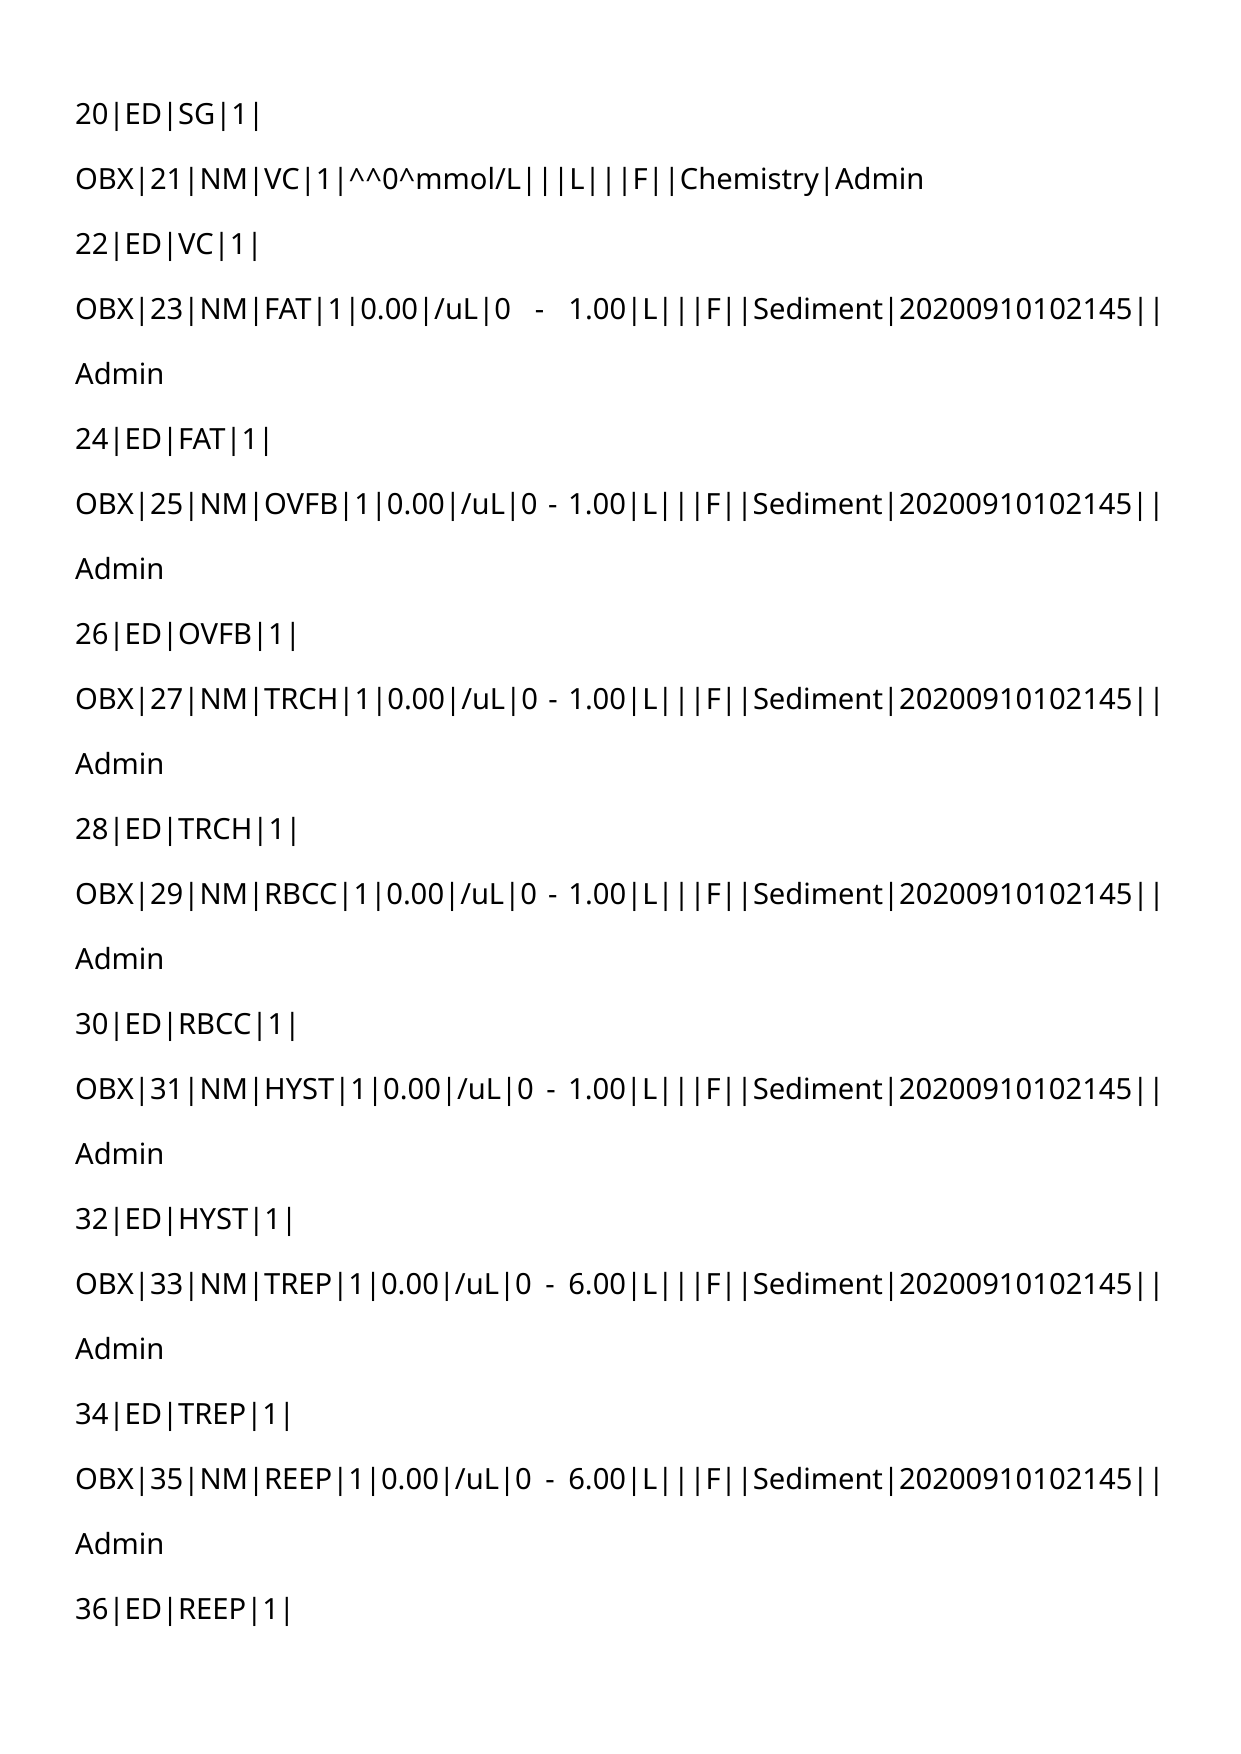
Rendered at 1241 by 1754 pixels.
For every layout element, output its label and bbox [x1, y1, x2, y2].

text [75, 81, 1165, 1641]
